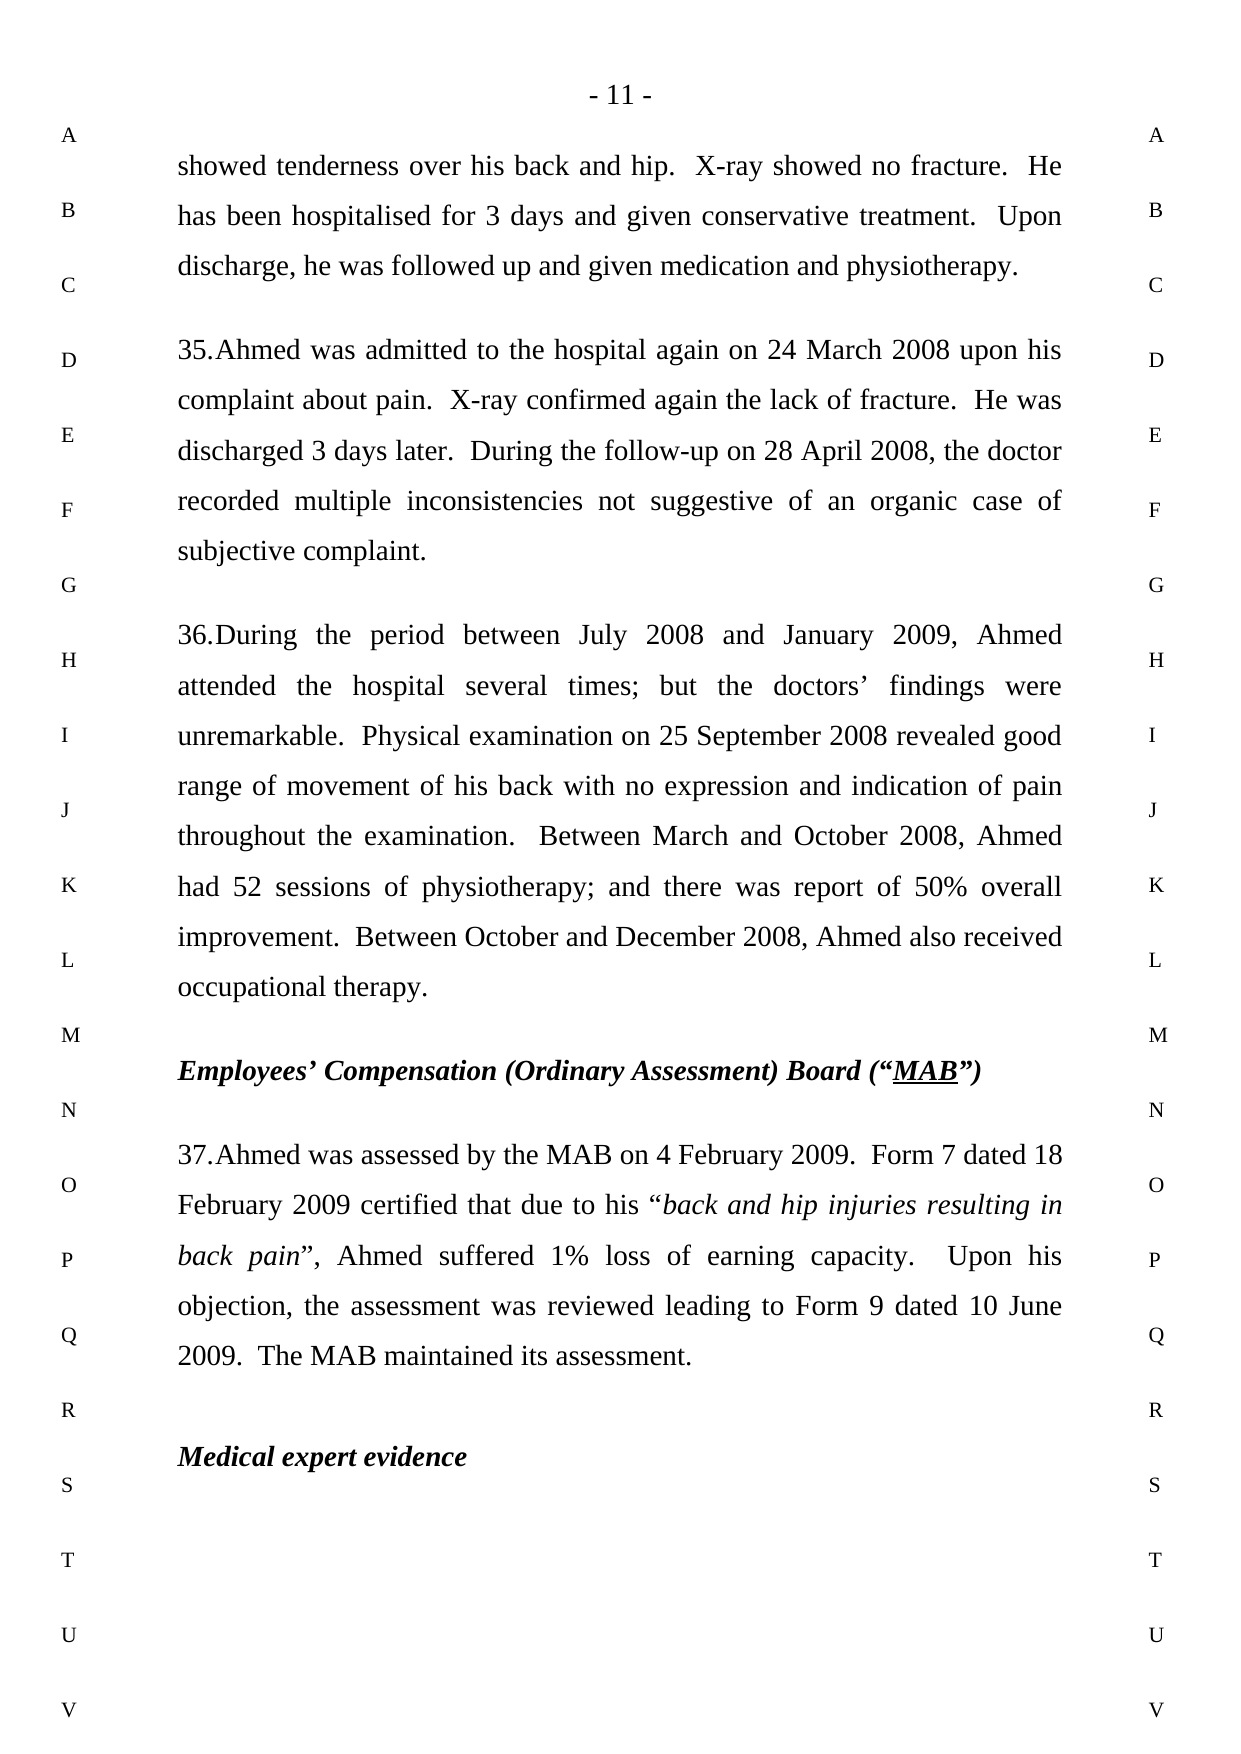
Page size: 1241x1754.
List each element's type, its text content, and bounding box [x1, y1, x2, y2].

list Ahmed was assessed by the MAB on 4 February 2009. Form 7 dated 18 February 2009 certified that due to his “back and hip injuries resulting in back pain”, Ahmed suffered 1% loss of earning capacity. Upon his objection, the assessment was reviewed leading to Form 9 dated 10 June 2009. The MAB maintained its assessment. [177, 1137, 1063, 1372]
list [177, 148, 1063, 282]
list During the period between July 2008 and January 2009, Ahmed attended the hospital several times; but the doctors’ findings were unremarkable. Physical examination on 25 September 2008 revealed good range of movement of his back with no expression and indication of pain throughout the examination. Between March and October 2008, Ahmed had 52 sessions of physiotherapy; and there was report of 50% overall improvement. Between October and December 2008, Ahmed also received occupational therapy. [177, 617, 1063, 1003]
list Ahmed was admitted to the hospital again on 24 March 2008 upon his complaint about pain. X-ray confirmed again the lack of fracture. He was discharged 3 days later. During the follow-up on 28 April 2008, the doctor recorded multiple inconsistencies not suggestive of an organic case of subjective complaint. [177, 332, 1063, 567]
text Medical expert evidence [177, 1439, 1063, 1473]
text Employees’ Compensation (Ordinary Assessment) Board (“MAB”) [177, 1053, 1063, 1087]
